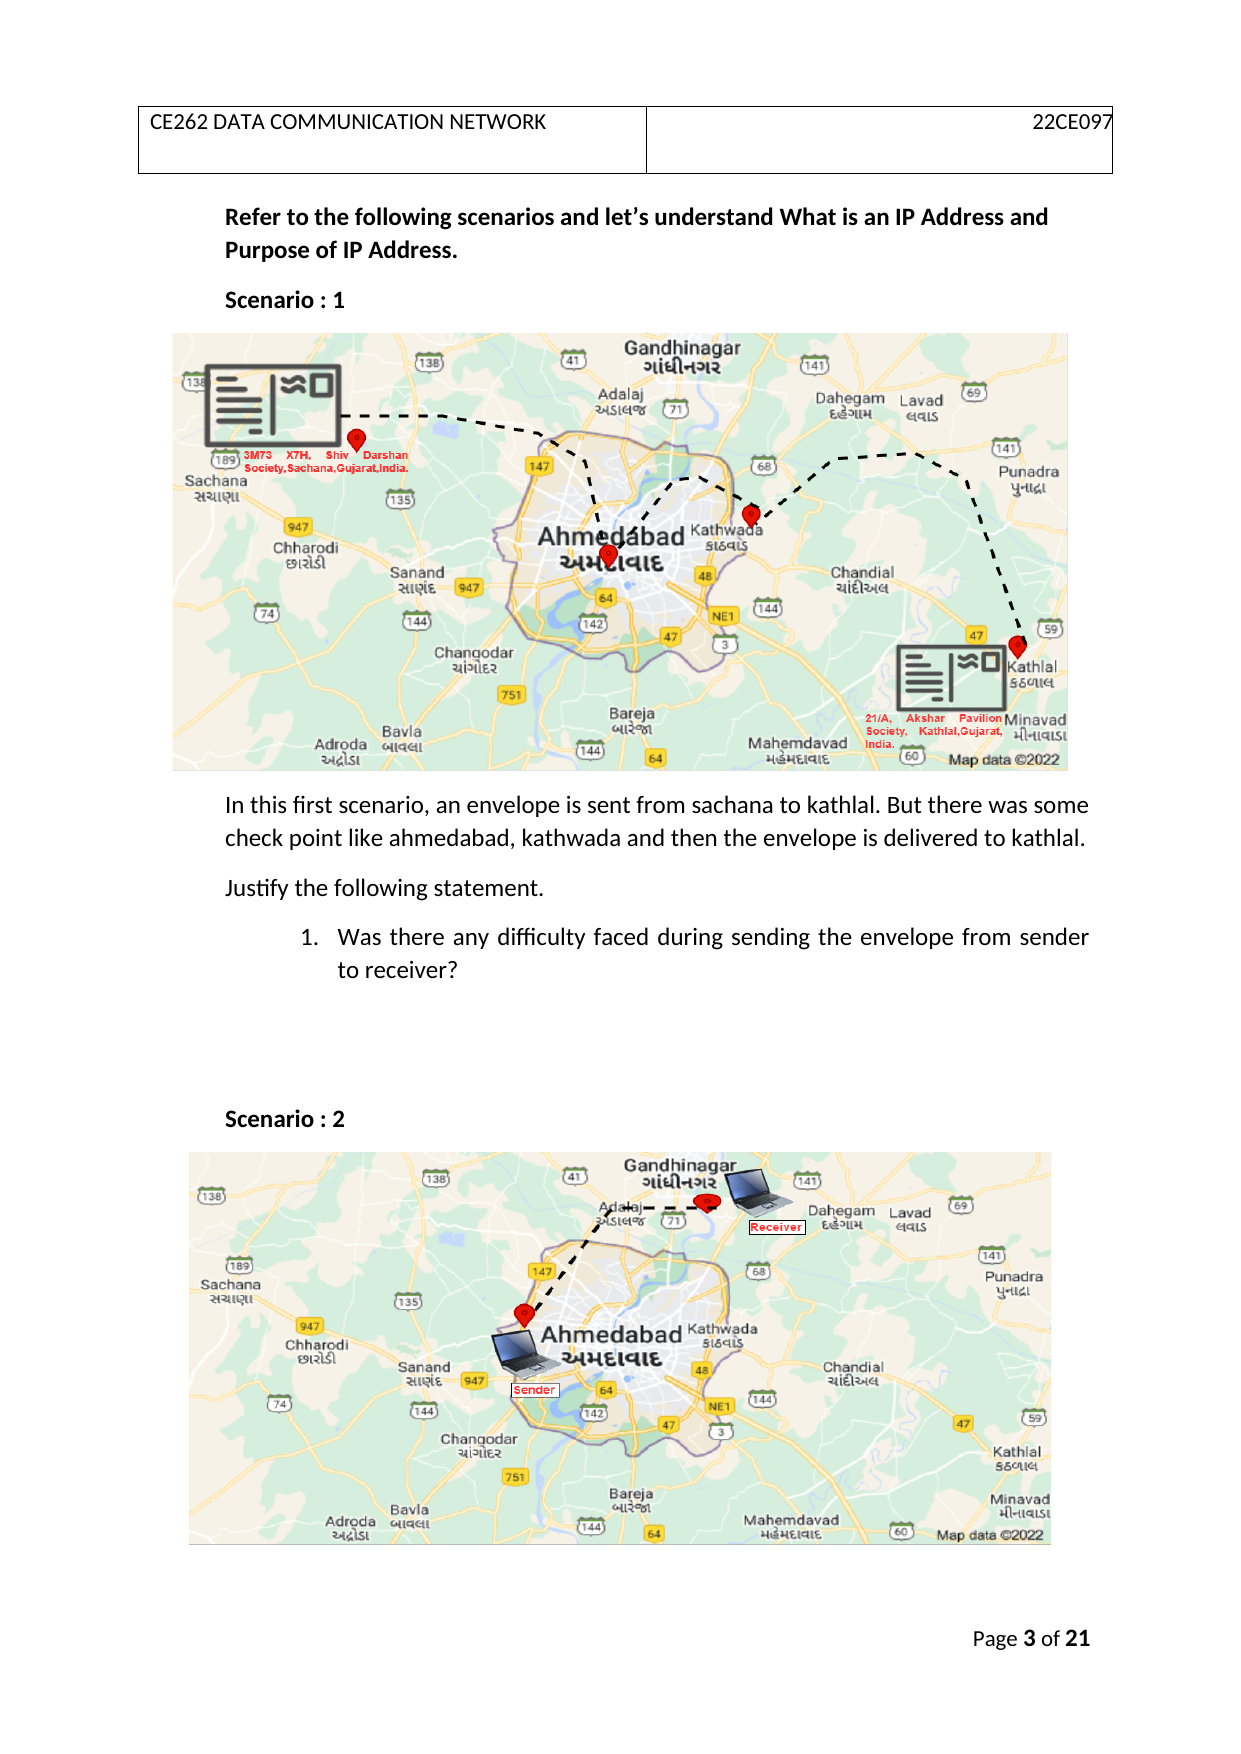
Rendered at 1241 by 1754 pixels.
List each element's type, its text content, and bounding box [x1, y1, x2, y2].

text In this first scenario, an envelope is sent from sachana to kathlal. But there was some check point like ahmedabad, kathwada and then the envelope is delivered to kathlal. [225, 789, 1090, 853]
picture [172, 333, 1068, 771]
list Was there any difficulty faced during sending the envelope from sender to receiver? [300, 921, 1090, 985]
text Scenario : 2 [150, 1103, 1090, 1133]
text Scenario : 1 [150, 284, 1090, 314]
text Refer to the following scenarios and let’s understand What is an IP Address and Purpose of IP Address. [225, 202, 1090, 265]
text Justify the following statement. [150, 872, 1090, 902]
picture [188, 1152, 1052, 1545]
